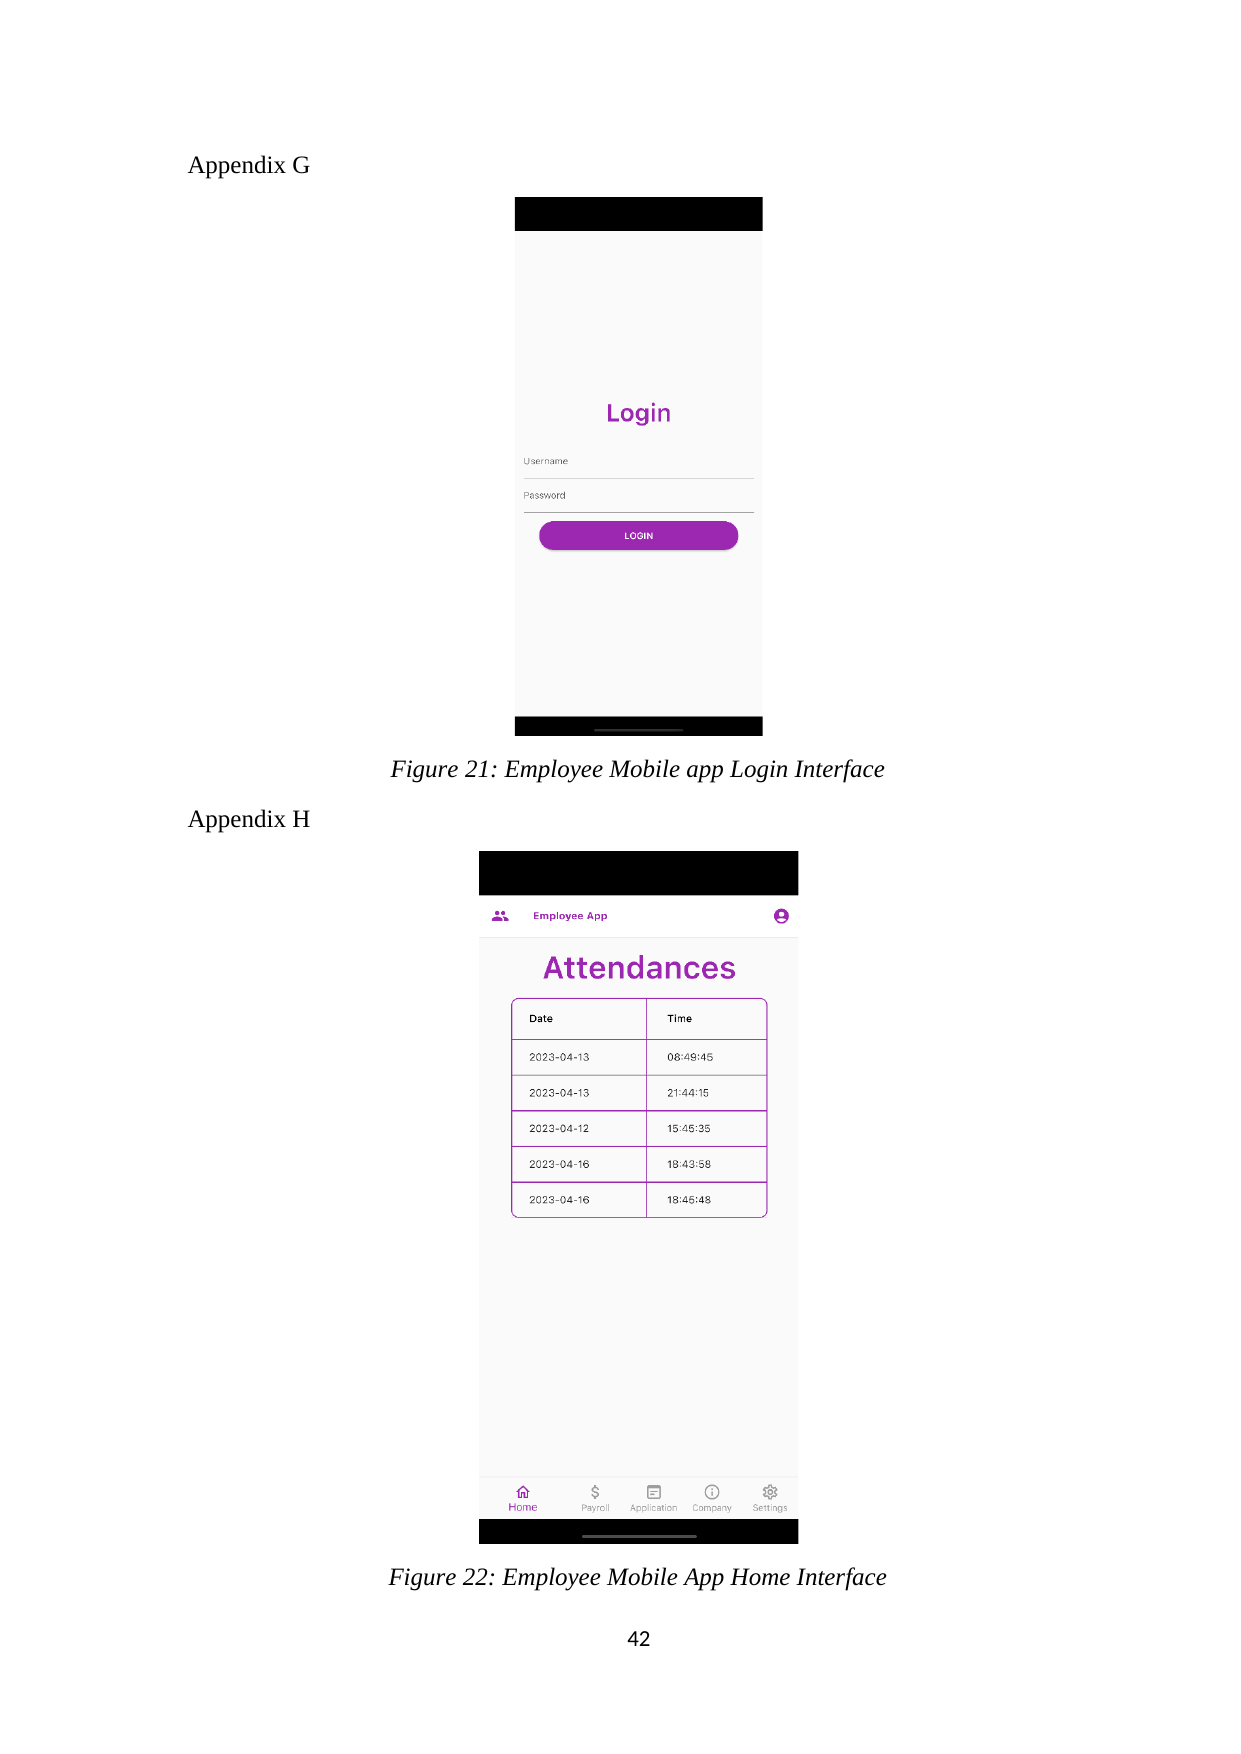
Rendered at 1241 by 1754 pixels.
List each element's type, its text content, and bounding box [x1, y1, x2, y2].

text Figure 22: Employee Mobile App Home Interface [187, 1562, 1090, 1591]
text Figure 21: Employee Mobile app Login Interface [187, 754, 1090, 783]
picture [479, 851, 799, 1544]
text Appendix G [187, 150, 1090, 179]
picture [514, 197, 763, 736]
text Appendix H [187, 804, 1090, 832]
